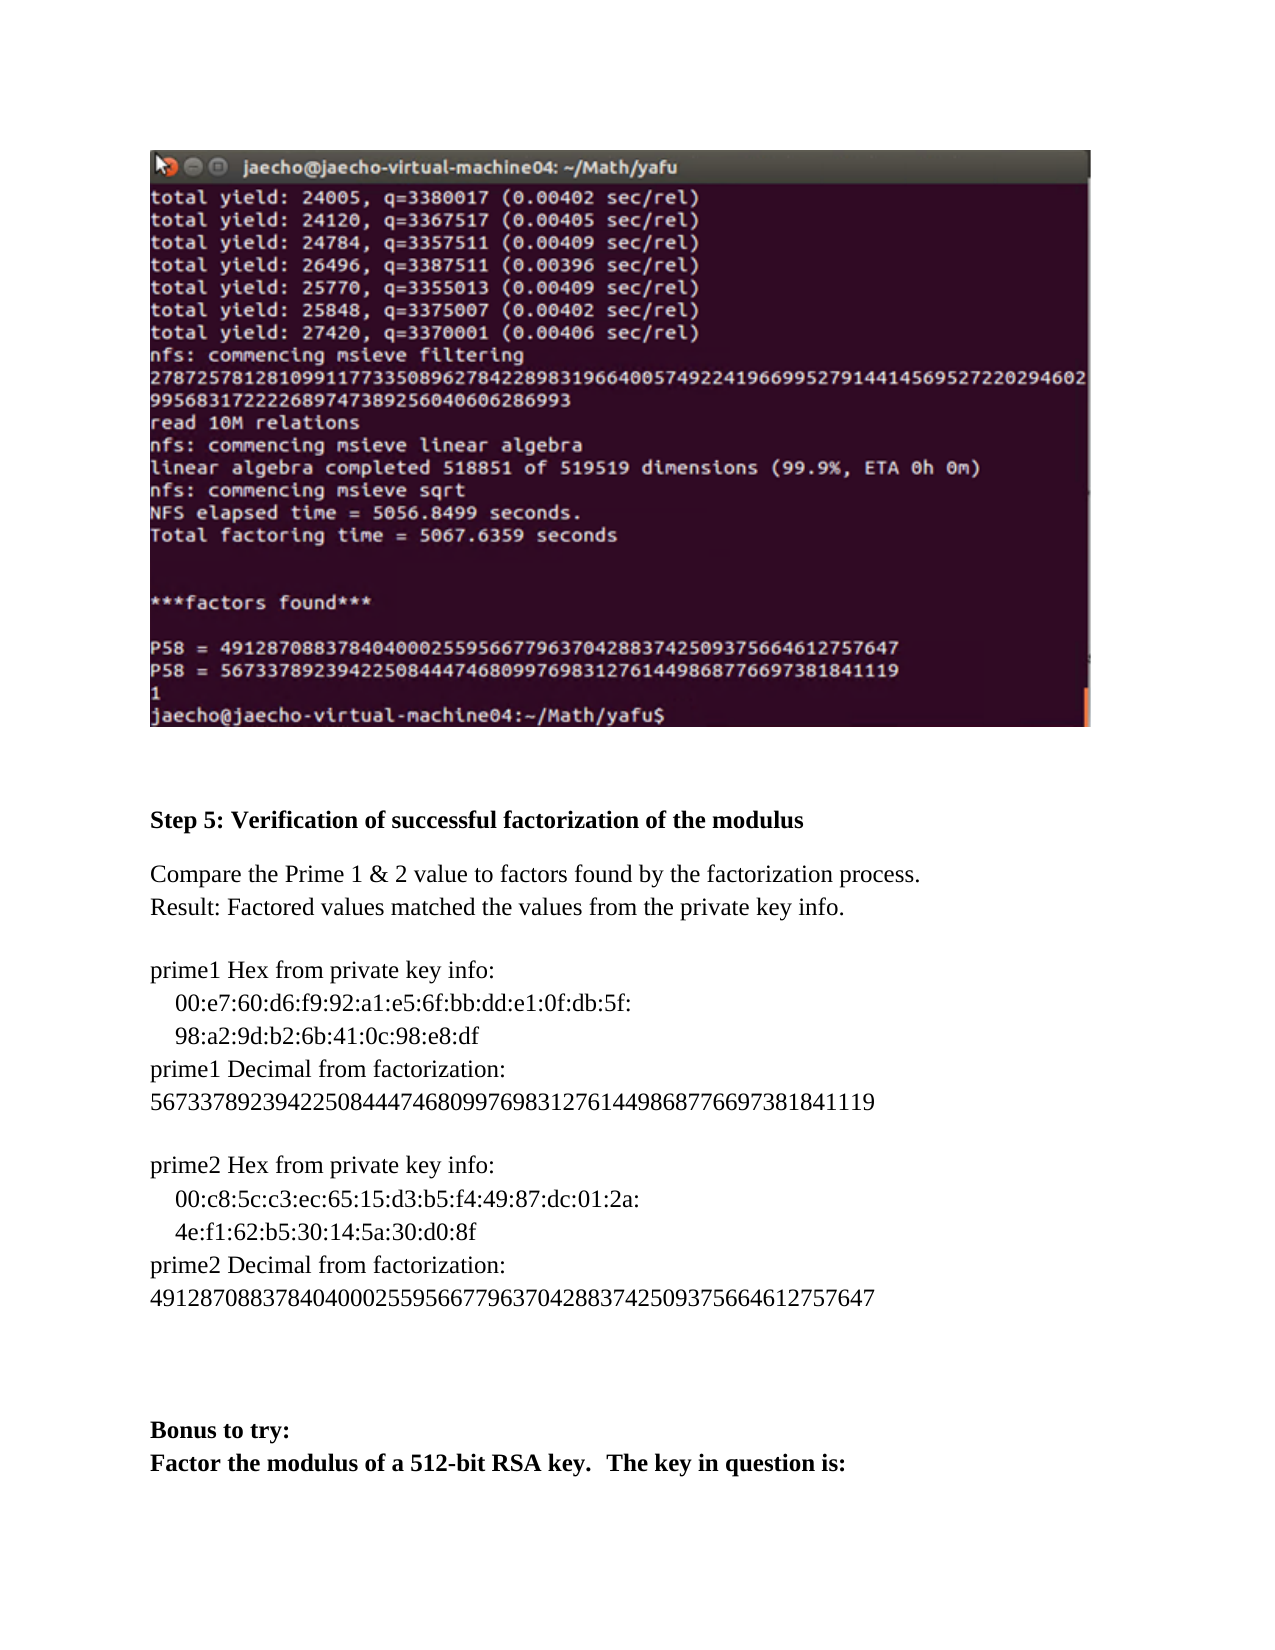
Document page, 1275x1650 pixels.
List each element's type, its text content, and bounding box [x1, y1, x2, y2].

text Bonus to try: [150, 1415, 1125, 1443]
text 00:c8:5c:c3:ec:65:15:d3:b5:f4:49:87:dc:01:2a: [150, 1184, 1125, 1212]
text 4912870883784040002559566779637042883742509375664612757647 [150, 1283, 1125, 1311]
text Compare the Prime 1 & 2 value to factors found by the factorization process. [150, 859, 1125, 888]
text 4e:f1:62:b5:30:14:5a:30:d0:8f [150, 1217, 1125, 1245]
text Step 5: Verification of successful factorization of the modulus [150, 805, 1125, 834]
text Factor the modulus of a 512-bit RSA key. The key in question is: [150, 1448, 1125, 1477]
text prime2 Hex from private key info: [150, 1151, 1125, 1179]
picture [150, 150, 1091, 727]
text prime1 Hex from private key info: [150, 955, 1125, 984]
text 98:a2:9d:b2:6b:41:0c:98:e8:df [150, 1021, 1125, 1050]
text 00:e7:60:d6:f9:92:a1:e5:6f:bb:dd:e1:0f:db:5f: [150, 988, 1125, 1017]
text prime2 Decimal from factorization: [150, 1250, 1125, 1278]
text prime1 Decimal from factorization: 5673378923942250844474680997698312761449868776697381841119 [150, 1054, 1125, 1116]
text Result: Factored values matched the values from the private key info. [150, 892, 1125, 921]
